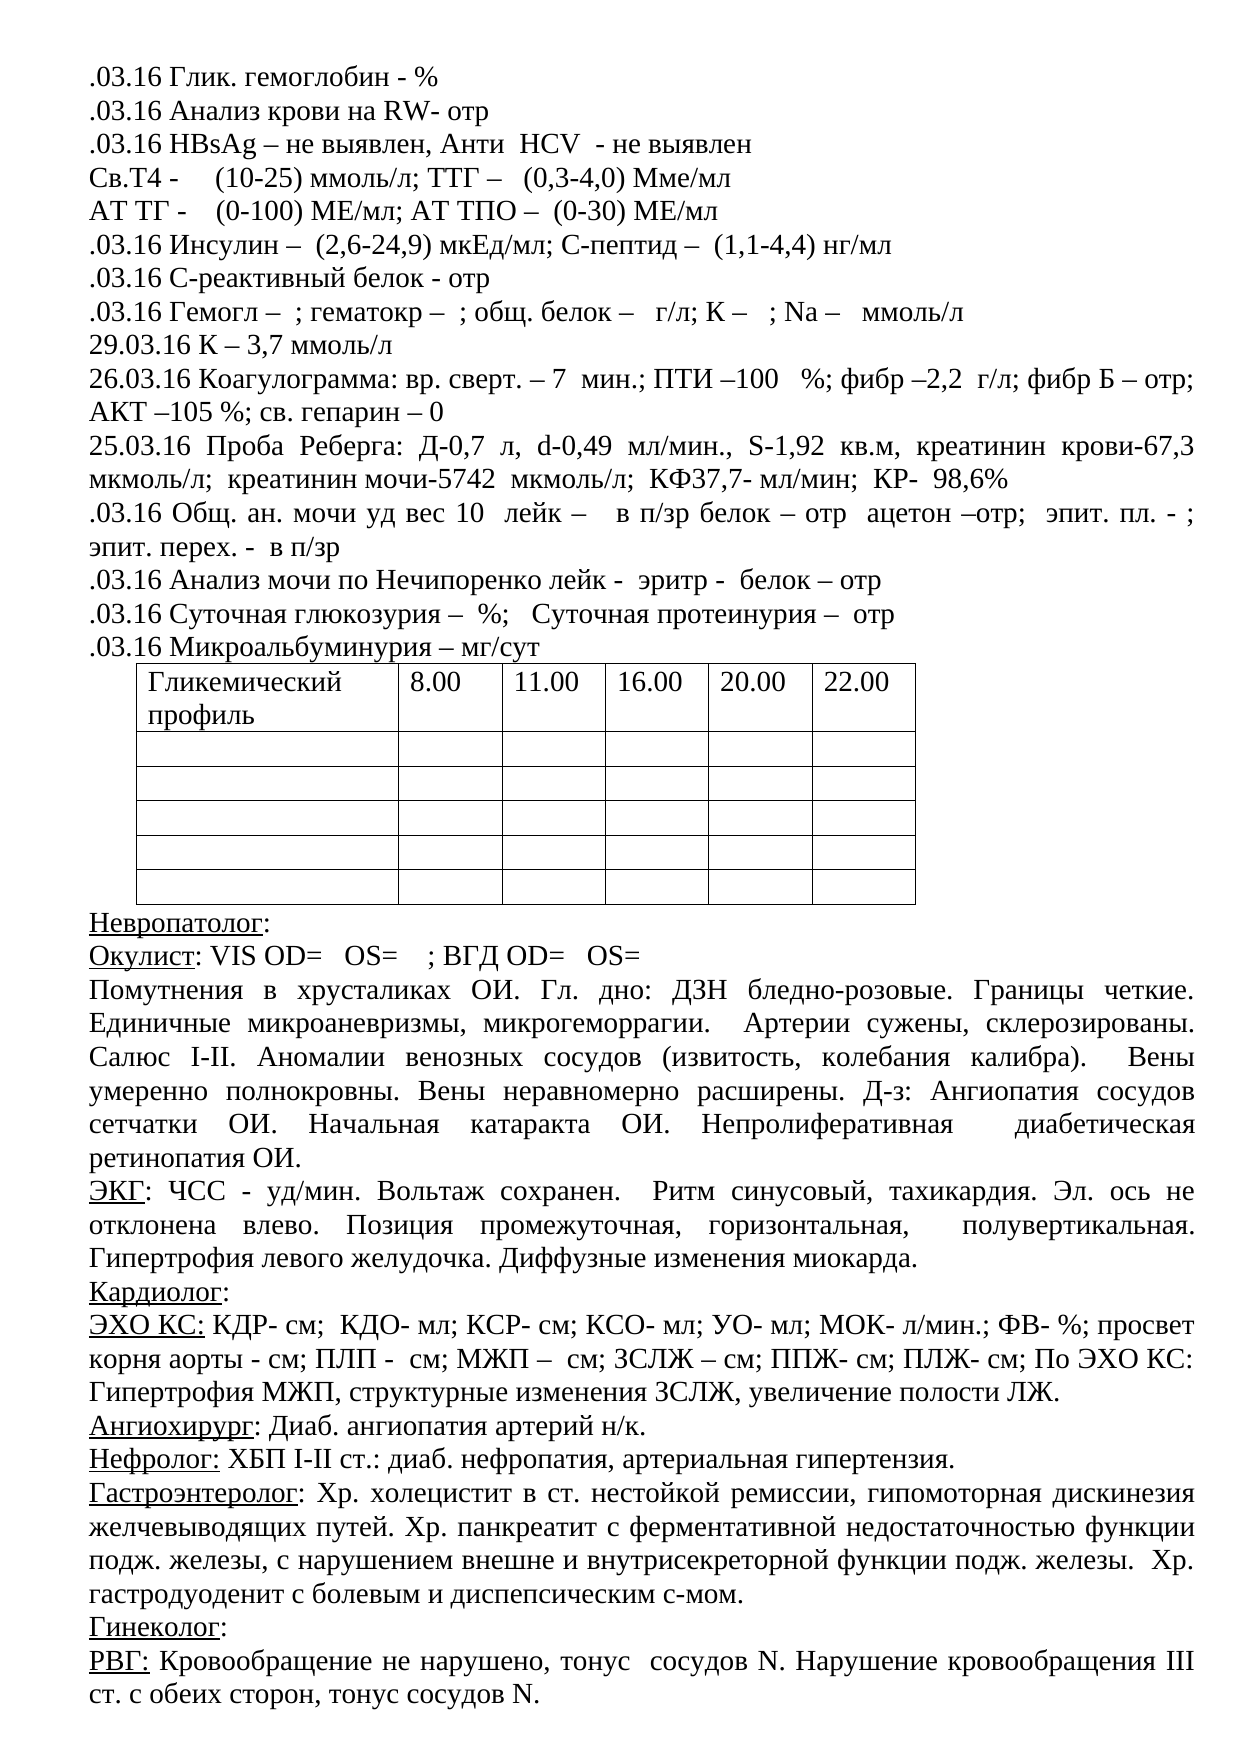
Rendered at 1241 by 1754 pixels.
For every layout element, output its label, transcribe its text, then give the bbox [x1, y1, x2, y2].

text Нефролог: ХБП I-II ст.: диаб. нефропатия, артериальная гипертензия. [89, 1442, 1196, 1475]
table_cell [813, 767, 915, 800]
table_cell [137, 767, 398, 800]
table_header 20.00 [709, 664, 812, 731]
text Невропатолог: [89, 905, 1196, 938]
table_cell [399, 732, 502, 766]
table_header 22.00 [813, 664, 915, 731]
table_cell [606, 732, 708, 766]
text 25.03.16 Проба Реберга: Д-0,7 л, d-0,49 мл/мин., S-1,92 кв.м, креатинин крови-67,3 мкмоль/л; креатинин мочи-5742 мкмоль/л; КФ37,7- мл/мин; КР- 98,6% [89, 428, 1196, 495]
table_cell [399, 767, 502, 800]
text Св.Т4 - (10-25) ммоль/л; ТТГ – (0,3-4,0) Мме/мл [89, 160, 1196, 193]
table_cell [813, 801, 915, 835]
table_header 16.00 [606, 664, 708, 731]
table_cell [137, 801, 398, 835]
table_cell [606, 801, 708, 835]
table_cell [137, 870, 398, 904]
text ЭХО КС: КДР- см; КДО- мл; КСР- см; КСО- мл; УО- мл; МОК- л/мин.; ФВ- %; просвет корня аорты - см; ПЛП - см; МЖП – см; ЗСЛЖ – см; ППЖ- см; ПЛЖ- см; По ЭХО КС: Гипертрофия МЖП, структурные изменения ЗСЛЖ, увеличение полости ЛЖ. [89, 1307, 1196, 1408]
table_cell [606, 870, 708, 904]
text Кардиолог: [89, 1274, 1196, 1307]
table_cell [606, 836, 708, 869]
table_cell [709, 801, 812, 835]
text Помутнения в хрусталиках ОИ. Гл. дно: ДЗН бледно-розовые. Границы четкие. Единичные микроаневризмы, микрогеморрагии. Артерии сужены, склерозированы. Салюс I-II. Аномалии венозных сосудов (извитость, колебания калибра). Вены умеренно полнокровны. Вены неравномерно расширены. Д-з: Ангиопатия сосудов сетчатки ОИ. Начальная катаракта ОИ. Непролиферативная диабетическая ретинопатия ОИ. [89, 972, 1196, 1173]
subtitle .03.16 Микроальбуминурия – мг/сут [89, 629, 1196, 663]
text .03.16 НВsАg – не выявлен, Анти НСV - не выявлен [89, 126, 1196, 160]
table_cell [399, 801, 502, 835]
text АТ ТГ - (0-100) МЕ/мл; АТ ТПО – (0-30) МЕ/мл [89, 193, 1196, 227]
text .03.16 Инсулин – (2,6-24,9) мкЕд/мл; С-пептид – (1,1-4,4) нг/мл [89, 227, 1196, 260]
table_cell [813, 870, 915, 904]
table_cell [813, 836, 915, 869]
table_cell [503, 732, 605, 766]
text Ангиохирург: Диаб. ангиопатия артерий н/к. [89, 1408, 1196, 1442]
table_cell [399, 836, 502, 869]
text ЭКГ: ЧСС - уд/мин. Вольтаж сохранен. Ритм синусовый, тахикардия. Эл. ось не отклонена влево. Позиция промежуточная, горизонтальная, полувертикальная. Гипертрофия левого желудочка. Диффузные изменения миокарда. [89, 1173, 1196, 1274]
text .03.16 Гемогл – ; гематокр – ; общ. белок – г/л; К – ; Nа – ммоль/л [89, 294, 1196, 327]
text 26.03.16 Коагулограмма: вр. сверт. – 7 мин.; ПТИ –100 %; фибр –2,2 г/л; фибр Б – отр; АКТ –105 %; св. гепарин – 0 [89, 361, 1196, 428]
text .03.16 Анализ мочи по Нечипоренко лейк - эритр - белок – отр [89, 562, 1196, 596]
table_cell [503, 836, 605, 869]
table_cell [503, 870, 605, 904]
table_cell [503, 801, 605, 835]
text .03.16 Глик. гемоглобин - % [89, 59, 1196, 93]
text Окулист: VIS OD= OS= ; ВГД OD= OS= [89, 938, 1196, 972]
text РВГ: Кровообращение не нарушено, тонус сосудов N. Нарушение кровообращения III ст. с обеих сторон, тонус сосудов N. [89, 1643, 1196, 1710]
table_cell [137, 732, 398, 766]
text .03.16 Анализ крови на RW- отр [89, 93, 1196, 126]
table_cell [709, 836, 812, 869]
table_cell [709, 767, 812, 800]
table_cell [399, 870, 502, 904]
text .03.16 С-реактивный белок - отр [89, 260, 1196, 294]
table_cell [709, 870, 812, 904]
text Гинеколог: [89, 1609, 1196, 1643]
table_header 8.00 [399, 664, 502, 731]
subtitle .03.16 Общ. ан. мочи уд вес 10 лейк – в п/зр белок – отр ацетон –отр; эпит. пл. - ; эпит. перех. - в п/зр [89, 495, 1196, 562]
text Гастроэнтеролог: Хр. холецистит в ст. нестойкой ремиссии, гипомоторная дискинезия желчевыводящих путей. Хр. панкреатит с ферментативной недостаточностью функции подж. железы, с нарушением внешне и внутрисекреторной функции подж. железы. Хр. гастродуоденит с болевым и диспепсическим с-мом. [89, 1475, 1196, 1609]
table_cell [709, 732, 812, 766]
table_header 11.00 [503, 664, 605, 731]
table_cell [503, 767, 605, 800]
table_cell [606, 767, 708, 800]
table_header Гликемический профиль [137, 664, 398, 731]
table_cell [813, 732, 915, 766]
table_cell [137, 836, 398, 869]
text 29.03.16 К – 3,7 ммоль/л [89, 327, 1196, 361]
text .03.16 Суточная глюкозурия – %; Суточная протеинурия – отр [89, 596, 1196, 629]
